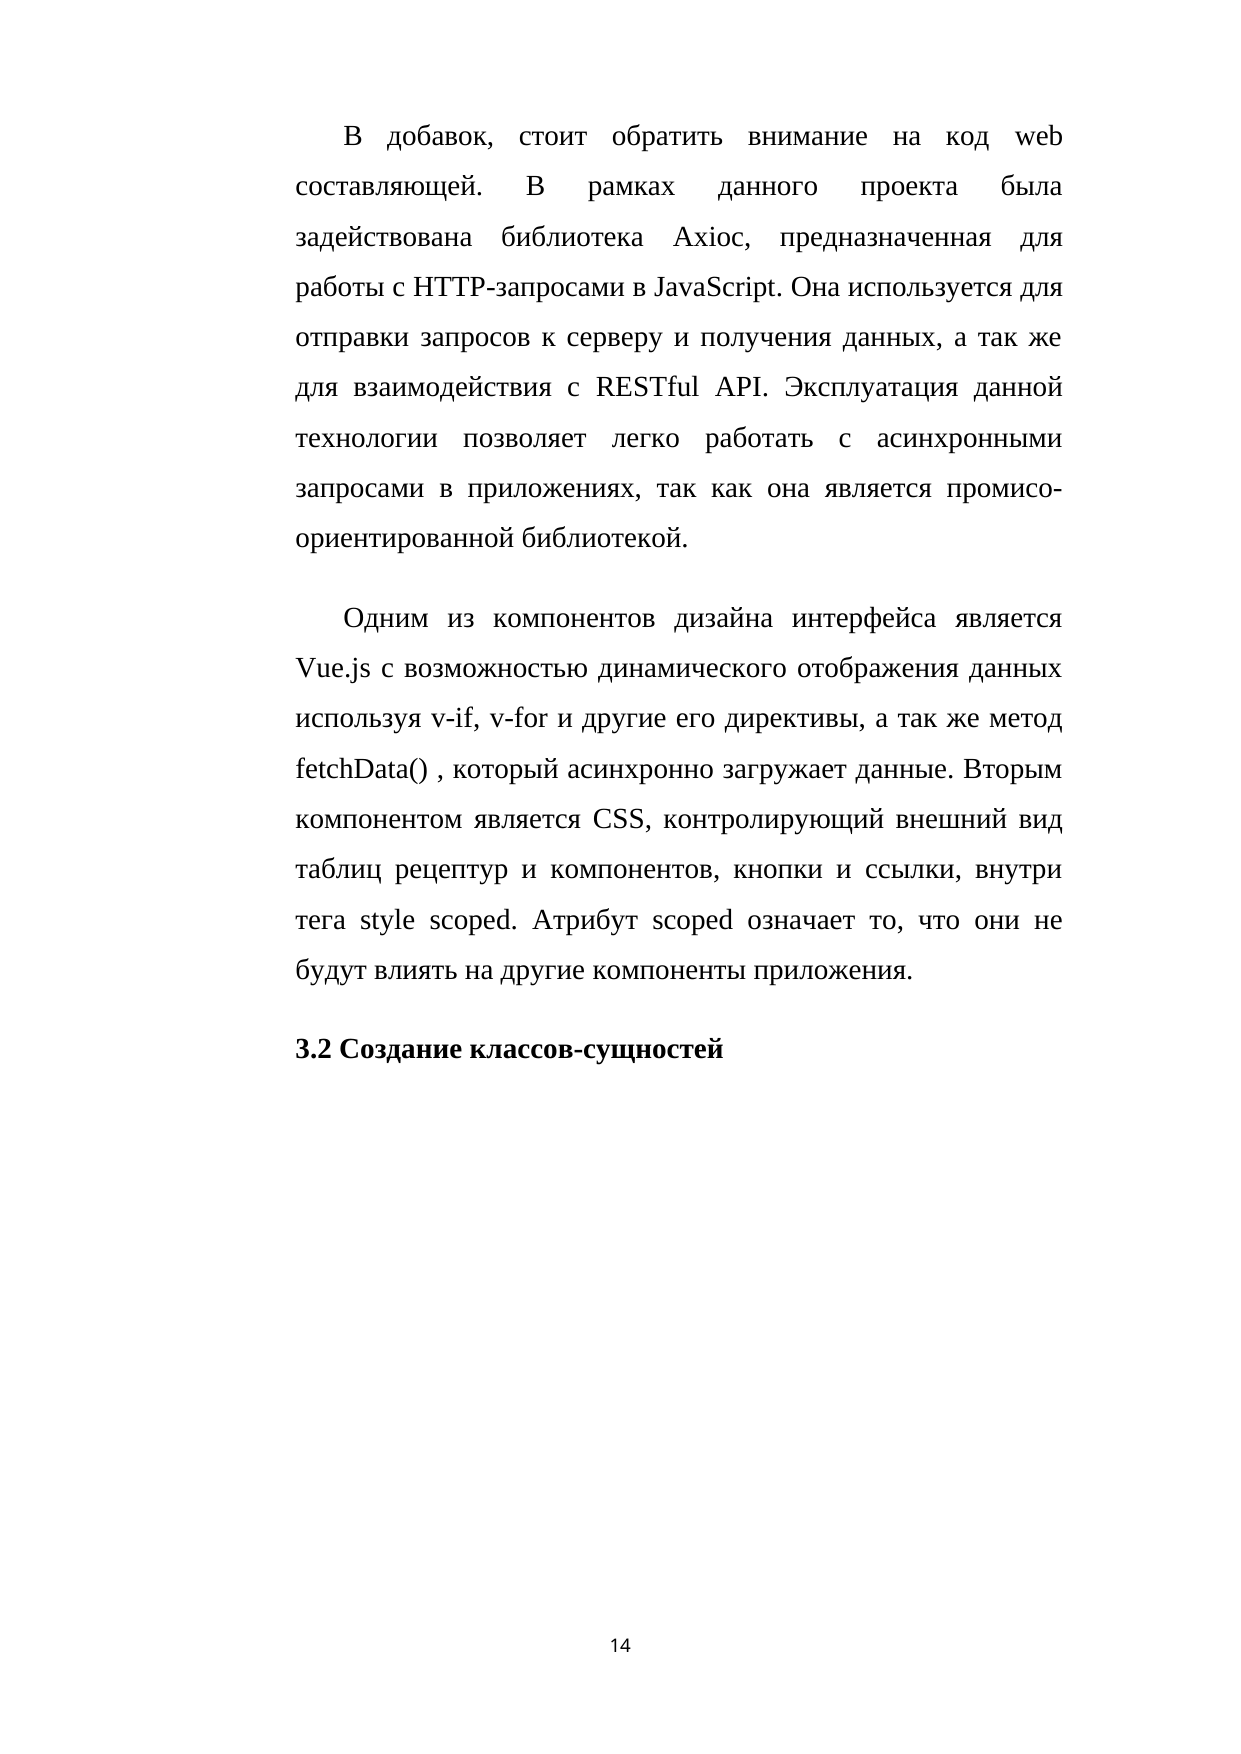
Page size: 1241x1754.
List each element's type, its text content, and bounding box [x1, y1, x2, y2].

text В добавок, стоит обратить внимание на код web составляющей. В рамках данного проекта была задействована библиотека Axioc, предназначенная для работы с HTTP-запросами в JavaScript. Она используется для отправки запросов к серверу и получения данных, а так же для взаимодействия с RESTful API. Эксплуатация данной технологии позволяет легко работать с асинхронными запросами в приложениях, так как она является промисо-ориентированной библиотекой. [295, 118, 1063, 554]
text Одним из компонентов дизайна интерфейса является Vue.js с возможностью динамического отображения данных используя v-if, v-for и другие его директивы, а так же метод fetchData() , который асинхронно загружает данные. Вторым компонентом является CSS, контролирующий внешний вид таблиц рецептур и компонентов, кнопки и ссылки, внутри тега style scoped. Атрибут scoped означает то, что они не будут влиять на другие компоненты приложения. [295, 600, 1063, 986]
text 3.2 Создание классов-сущностей [295, 1032, 1063, 1065]
